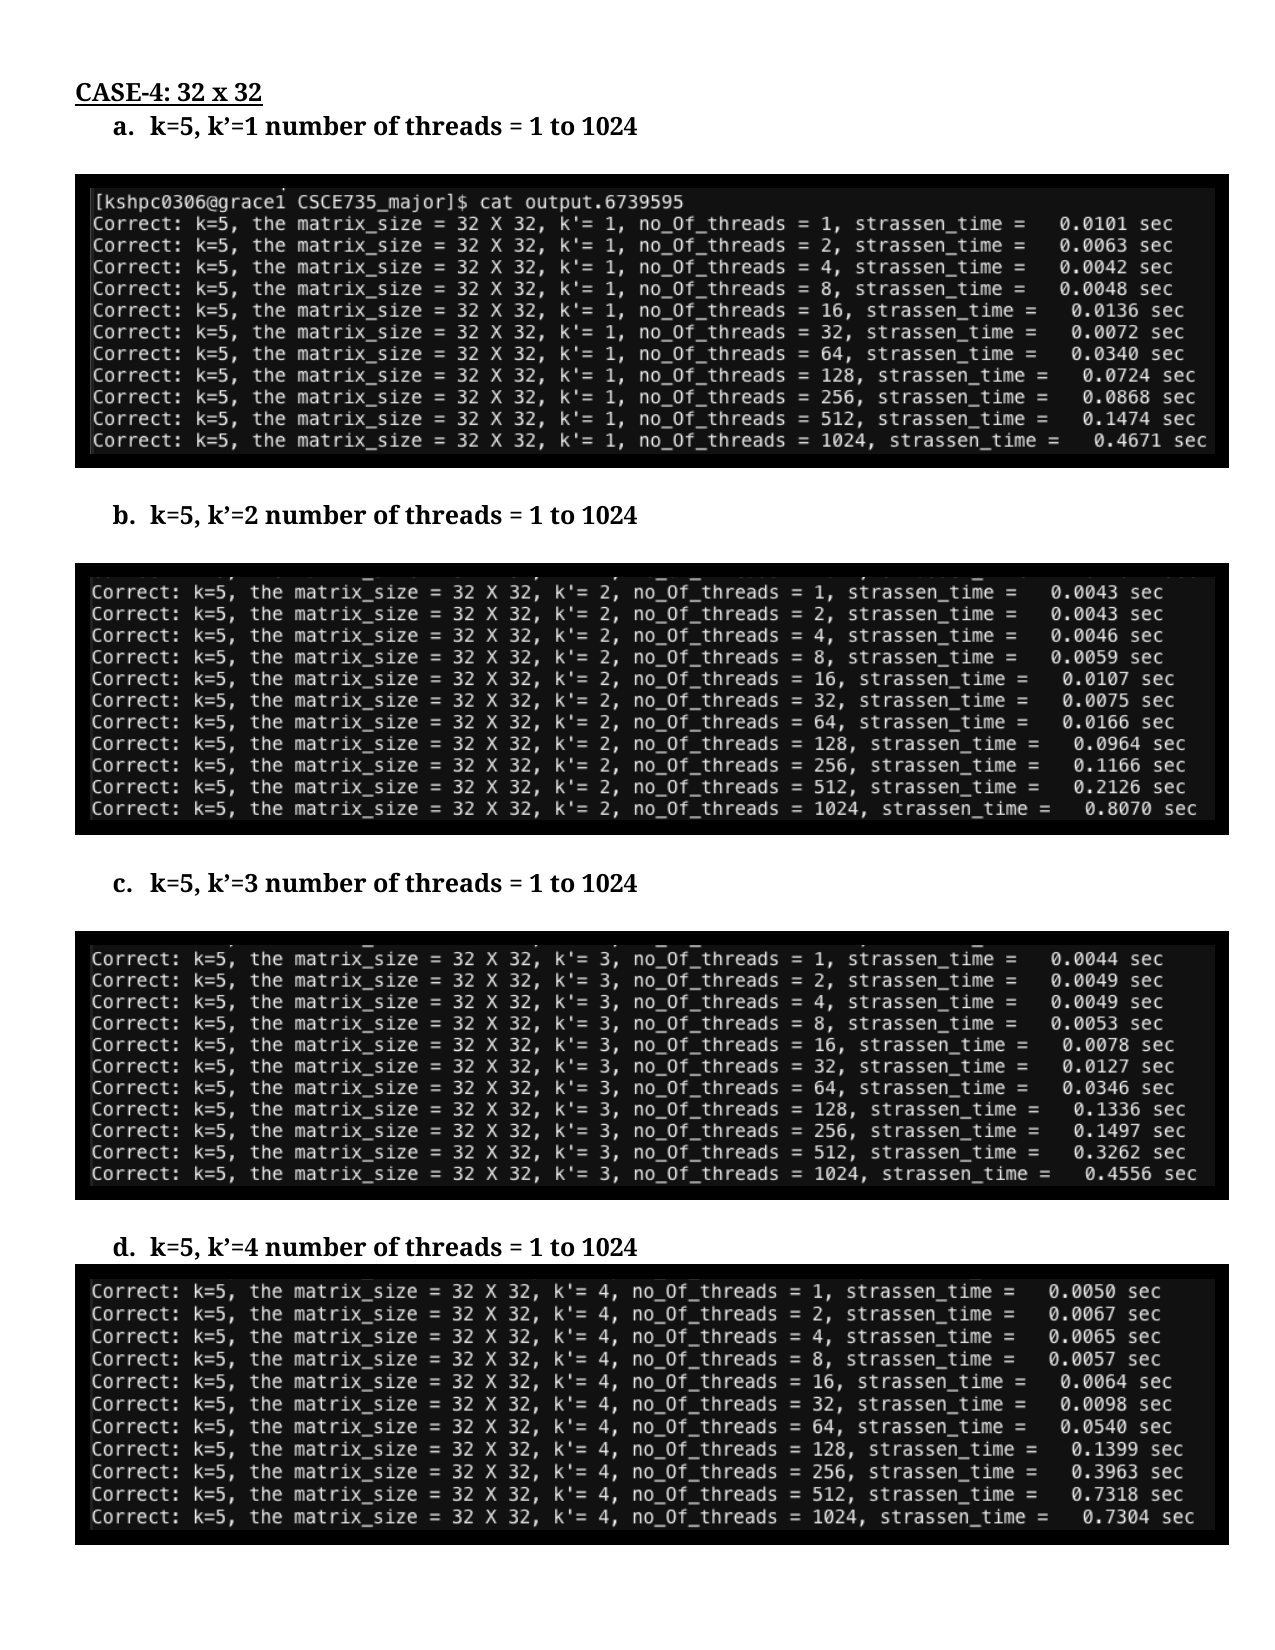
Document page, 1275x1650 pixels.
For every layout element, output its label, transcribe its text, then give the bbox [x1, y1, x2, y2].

text CASE-4: 32 x 32 [75, 75, 1200, 109]
picture [90, 577, 1215, 820]
list k=5, k’=1 number of threads = 1 to 1024 [112, 109, 1200, 143]
list k=5, k’=3 number of threads = 1 to 1024 [112, 866, 1200, 900]
list k=5, k’=4 number of threads = 1 to 1024 [112, 1230, 1200, 1264]
picture [90, 1279, 1215, 1530]
list k=5, k’=2 number of threads = 1 to 1024 [112, 498, 1200, 532]
picture [90, 945, 1215, 1186]
picture [90, 188, 1215, 454]
